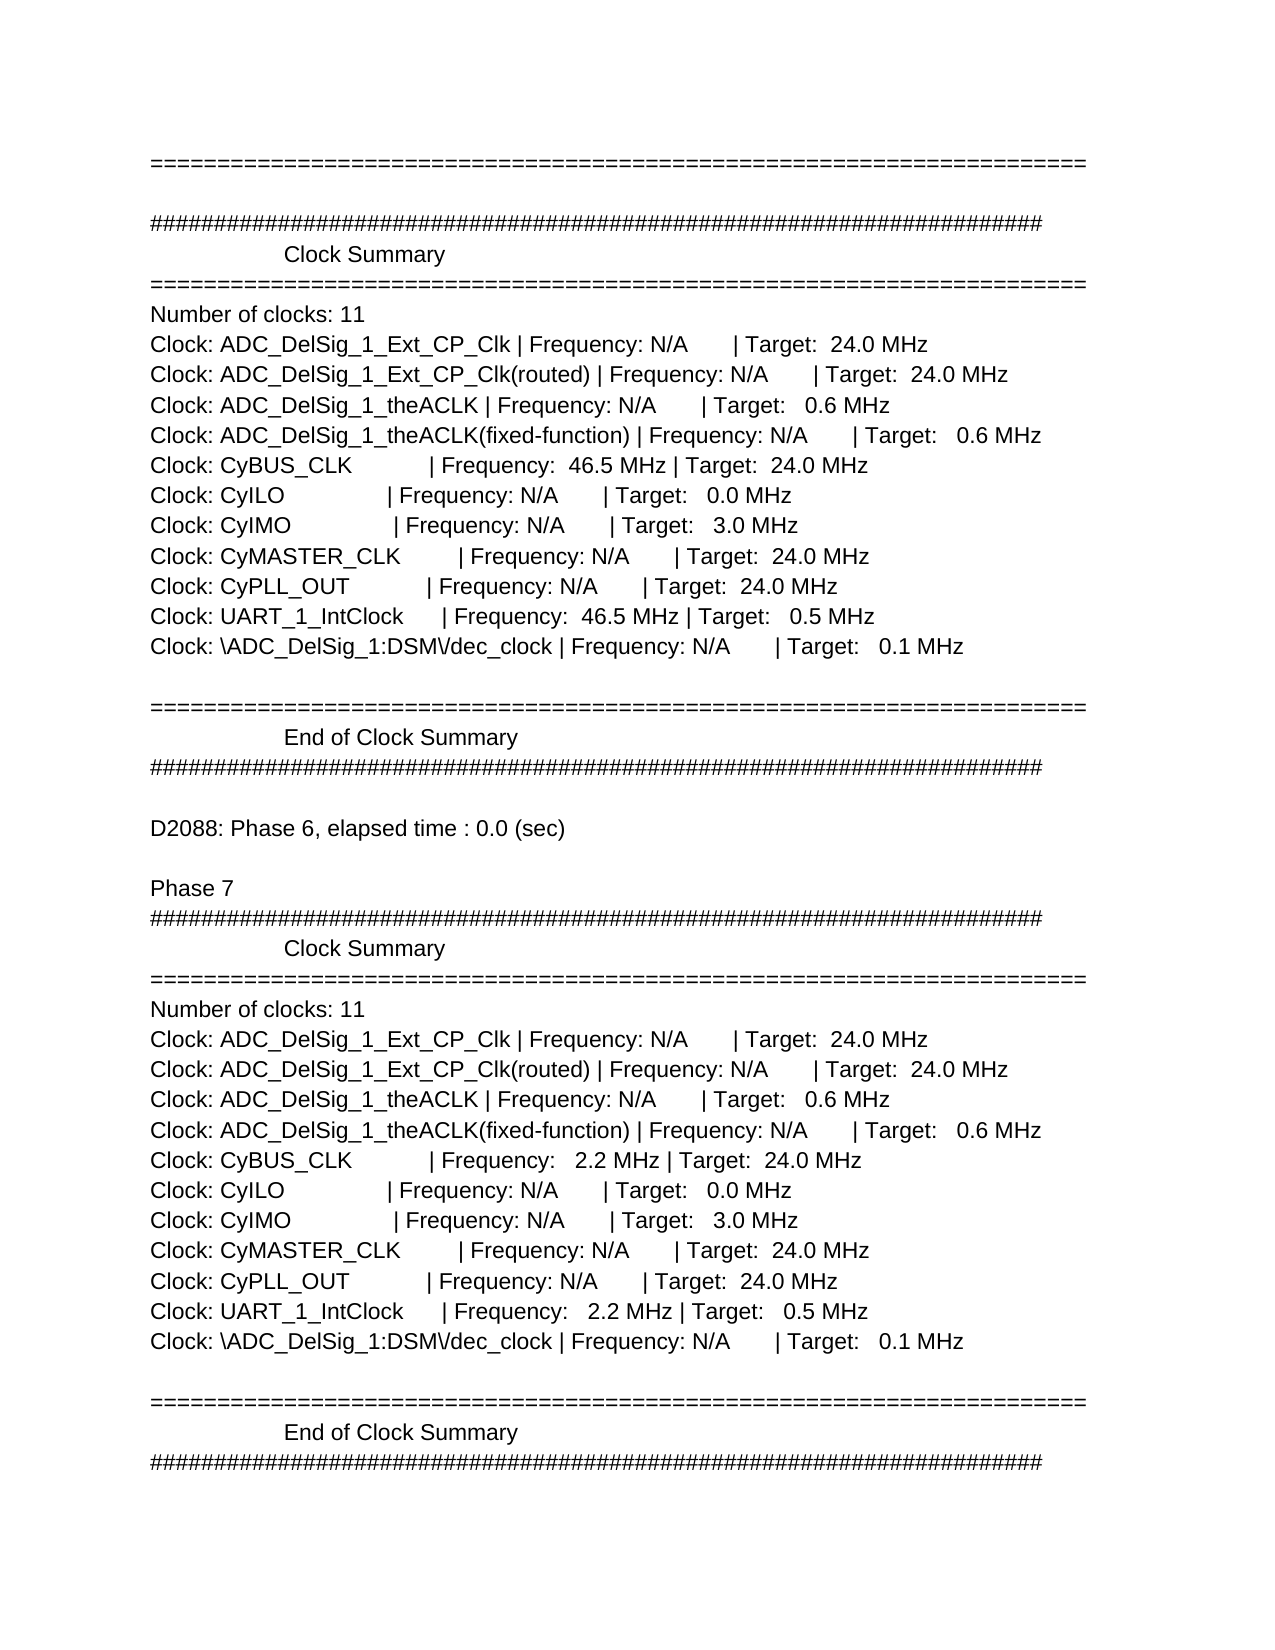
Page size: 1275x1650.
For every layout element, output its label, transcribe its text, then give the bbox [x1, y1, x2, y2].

text Clock: \ADC_DelSig_1:DSM\/dec_clock | Frequency: N/A | Target: 0.1 MHz [150, 633, 1125, 660]
text Clock: \ADC_DelSig_1:DSM\/dec_clock | Frequency: N/A | Target: 0.1 MHz [150, 1328, 1125, 1354]
text Number of clocks: 11 [150, 301, 1125, 327]
text Clock: CyPLL_OUT | Frequency: N/A | Target: 24.0 MHz [150, 1268, 1125, 1294]
text Clock: UART_1_IntClock | Frequency: 46.5 MHz | Target: 0.5 MHz [150, 603, 1125, 629]
text Clock: CyILO | Frequency: N/A | Target: 0.0 MHz [150, 482, 1125, 509]
text Clock: ADC_DelSig_1_theACLK(fixed-function) | Frequency: N/A | Target: 0.6 MHz [150, 1117, 1125, 1143]
text ###################################################################### [150, 1449, 1125, 1475]
text End of Clock Summary [150, 1419, 1125, 1445]
text Clock: CyIMO | Frequency: N/A | Target: 3.0 MHz [150, 512, 1125, 539]
text ====================================================================== [150, 1388, 1125, 1415]
text End of Clock Summary [150, 724, 1125, 750]
text ====================================================================== [150, 694, 1125, 720]
text Clock: ADC_DelSig_1_Ext_CP_Clk(routed) | Frequency: N/A | Target: 24.0 MHz [150, 1056, 1125, 1083]
text Clock Summary [150, 935, 1125, 962]
text ###################################################################### [150, 754, 1125, 781]
text Clock: CyMASTER_CLK | Frequency: N/A | Target: 24.0 MHz [150, 1237, 1125, 1264]
text Clock: ADC_DelSig_1_Ext_CP_Clk(routed) | Frequency: N/A | Target: 24.0 MHz [150, 361, 1125, 388]
text Clock: CyILO | Frequency: N/A | Target: 0.0 MHz [150, 1177, 1125, 1203]
text ###################################################################### [150, 210, 1125, 237]
text Clock: CyMASTER_CLK | Frequency: N/A | Target: 24.0 MHz [150, 543, 1125, 569]
text D2088: Phase 6, elapsed time : 0.0 (sec) [150, 814, 1125, 841]
text Number of clocks: 11 [150, 996, 1125, 1022]
text Clock Summary [150, 241, 1125, 267]
text ====================================================================== [150, 271, 1125, 297]
text ====================================================================== [150, 966, 1125, 992]
text Clock: UART_1_IntClock | Frequency: 2.2 MHz | Target: 0.5 MHz [150, 1298, 1125, 1324]
text Clock: ADC_DelSig_1_Ext_CP_Clk | Frequency: N/A | Target: 24.0 MHz [150, 1026, 1125, 1052]
text Phase 7 [150, 875, 1125, 901]
text Clock: ADC_DelSig_1_theACLK | Frequency: N/A | Target: 0.6 MHz [150, 392, 1125, 418]
text Clock: ADC_DelSig_1_Ext_CP_Clk | Frequency: N/A | Target: 24.0 MHz [150, 331, 1125, 358]
text Clock: CyIMO | Frequency: N/A | Target: 3.0 MHz [150, 1207, 1125, 1234]
text Clock: CyBUS_CLK | Frequency: 2.2 MHz | Target: 24.0 MHz [150, 1147, 1125, 1173]
text Clock: ADC_DelSig_1_theACLK(fixed-function) | Frequency: N/A | Target: 0.6 MHz [150, 422, 1125, 448]
text Clock: CyBUS_CLK | Frequency: 46.5 MHz | Target: 24.0 MHz [150, 452, 1125, 478]
text Clock: ADC_DelSig_1_theACLK | Frequency: N/A | Target: 0.6 MHz [150, 1086, 1125, 1113]
text ====================================================================== [150, 150, 1125, 176]
text ###################################################################### [150, 905, 1125, 932]
text Clock: CyPLL_OUT | Frequency: N/A | Target: 24.0 MHz [150, 573, 1125, 599]
